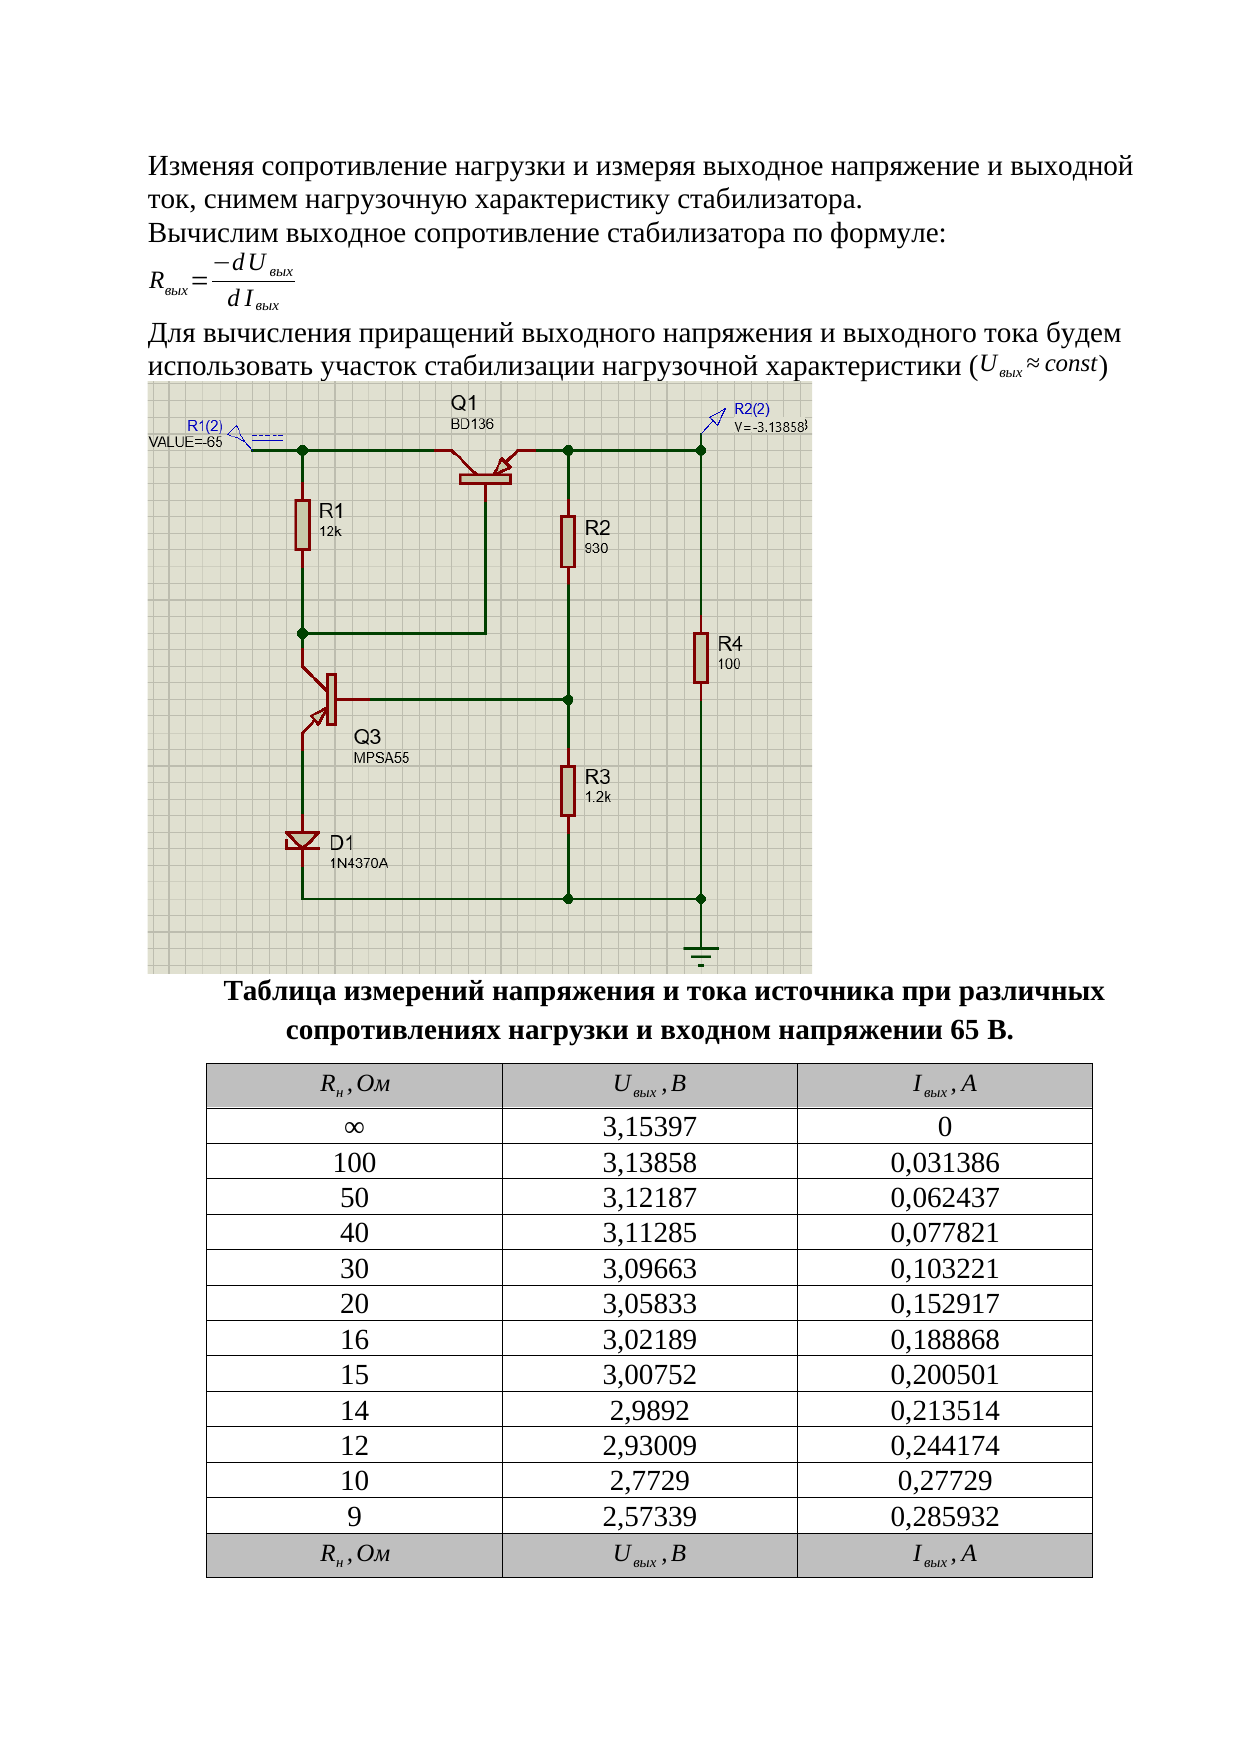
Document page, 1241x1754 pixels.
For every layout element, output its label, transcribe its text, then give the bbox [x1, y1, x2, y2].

table_header [798, 1064, 1092, 1107]
table_cell 20 [207, 1286, 502, 1320]
table_cell 2,7729 [503, 1463, 797, 1497]
table_cell 2,93009 [503, 1427, 797, 1462]
table_cell 0,244174 [798, 1427, 1092, 1462]
table_cell 10 [207, 1463, 502, 1497]
table_cell 50 [207, 1179, 502, 1214]
table_cell 3,12187 [503, 1179, 797, 1214]
table_cell 0,285932 [798, 1498, 1092, 1532]
table_cell 15 [207, 1356, 502, 1391]
table_cell 0,27729 [798, 1463, 1092, 1497]
table_header [503, 1064, 797, 1107]
table_cell [798, 1534, 1092, 1577]
table_cell 40 [207, 1215, 502, 1249]
table_cell 0,062437 [798, 1179, 1092, 1214]
table_cell 3,13858 [503, 1144, 797, 1178]
table_cell 3,00752 [503, 1356, 797, 1391]
table_cell 3,11285 [503, 1215, 797, 1249]
table_header [207, 1064, 502, 1107]
table_cell 0,031386 [798, 1144, 1092, 1178]
table_cell 16 [207, 1321, 502, 1355]
table_cell 0,188868 [798, 1321, 1092, 1355]
table_cell 0,103221 [798, 1250, 1092, 1284]
text Изменяя сопротивление нагрузки и измеряя выходное напряжение и выходной ток, снимем нагрузочную характеристику стабилизатора. [148, 148, 1152, 215]
table_cell 2,57339 [503, 1498, 797, 1532]
table_cell 0 [798, 1109, 1092, 1143]
text Вычислим выходное сопротивление стабилизатора по формуле: [148, 215, 1152, 248]
table_cell 0,077821 [798, 1215, 1092, 1249]
table_cell 0,213514 [798, 1392, 1092, 1426]
table_cell 3,05833 [503, 1286, 797, 1320]
table_cell 2,9892 [503, 1392, 797, 1426]
table_cell 9 [207, 1498, 502, 1532]
table_cell 3,15397 [503, 1109, 797, 1143]
table_cell 0,152917 [798, 1286, 1092, 1320]
table_cell 3,02189 [503, 1321, 797, 1355]
text Для вычисления приращений выходного напряжения и выходного тока будем использовать участок стабилизации нагрузочной характеристики () [148, 315, 1152, 382]
table_cell 0,200501 [798, 1356, 1092, 1391]
table_cell [207, 1534, 502, 1577]
picture [147, 381, 813, 974]
table_cell ∞ [207, 1109, 502, 1143]
table_cell [503, 1534, 797, 1577]
text Таблица измерений напряжения и тока источника при различных сопротивлениях нагрузки и входном напряжении 65 В. [148, 973, 1152, 1045]
table_cell 3,09663 [503, 1250, 797, 1284]
table_cell 14 [207, 1392, 502, 1426]
table_cell 100 [207, 1144, 502, 1178]
table_cell 12 [207, 1427, 502, 1462]
table_cell 30 [207, 1250, 502, 1284]
